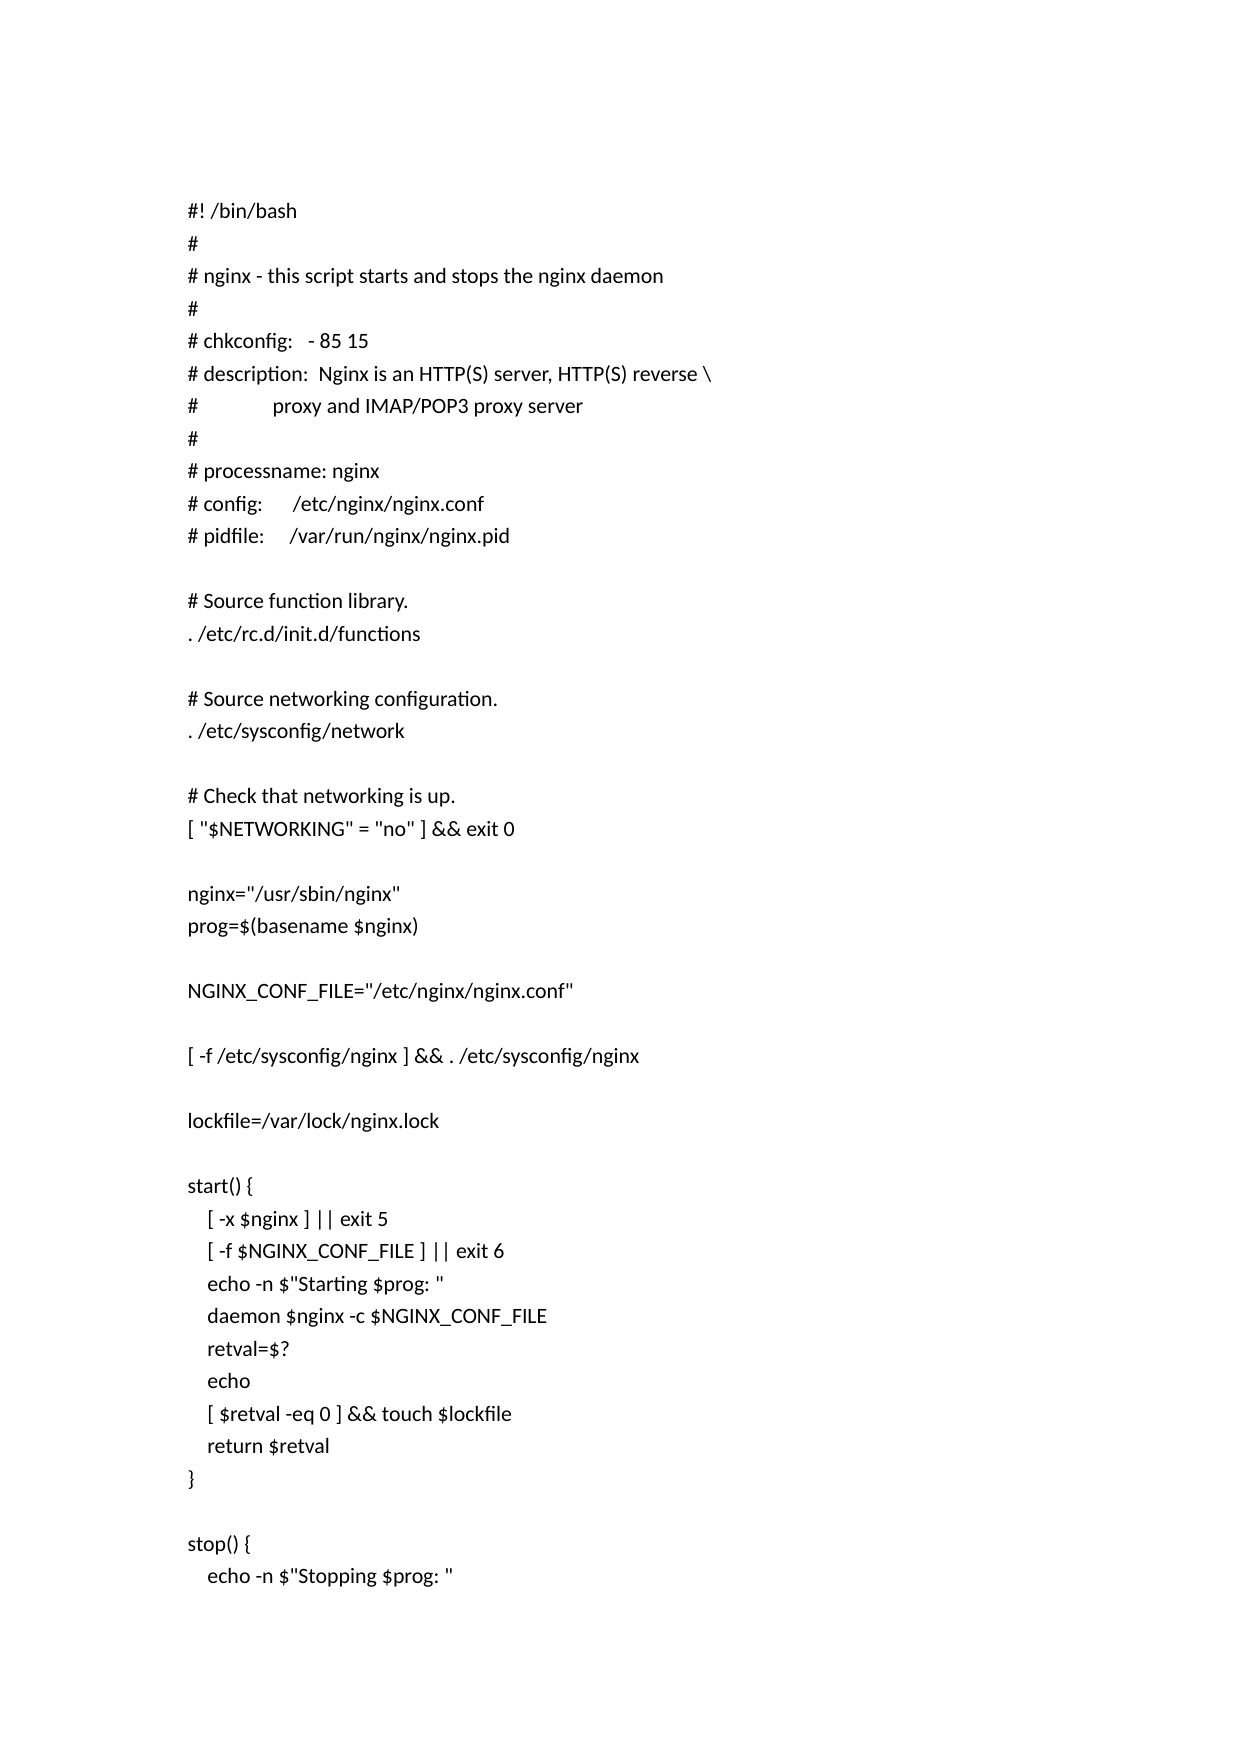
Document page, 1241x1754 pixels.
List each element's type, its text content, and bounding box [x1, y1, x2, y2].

text # pidfile: /var/run/nginx/nginx.pid [187, 519, 1053, 552]
text daemon $nginx -c $NGINX_CONF_FILE [187, 1299, 1053, 1332]
text lockfile=/var/lock/nginx.lock [187, 1104, 1053, 1137]
text } [187, 1462, 1053, 1494]
text . /etc/sysconfig/network [187, 714, 1053, 747]
text echo -n $"Stopping $prog: " [187, 1559, 1053, 1592]
text start() { [187, 1169, 1053, 1202]
text # [187, 227, 1053, 259]
text [ "$NETWORKING" = "no" ] && exit 0 [187, 812, 1053, 844]
text # Check that networking is up. [187, 779, 1053, 812]
text return $retval [187, 1429, 1053, 1462]
text # [187, 422, 1053, 454]
text . /etc/rc.d/init.d/functions [187, 617, 1053, 649]
text echo -n $"Starting $prog: " [187, 1267, 1053, 1299]
text # chkconfig: - 85 15 [187, 324, 1053, 357]
text echo [187, 1364, 1053, 1397]
text # nginx - this script starts and stops the nginx daemon [187, 259, 1053, 292]
text [ -x $nginx ] || exit 5 [187, 1202, 1053, 1234]
text # description: Nginx is an HTTP(S) server, HTTP(S) reverse \ [187, 357, 1053, 389]
text [ $retval -eq 0 ] && touch $lockfile [187, 1397, 1053, 1429]
text # config: /etc/nginx/nginx.conf [187, 487, 1053, 519]
text stop() { [187, 1527, 1053, 1559]
text [ -f /etc/sysconfig/nginx ] && . /etc/sysconfig/nginx [187, 1039, 1053, 1072]
text # proxy and IMAP/POP3 proxy server [187, 389, 1053, 422]
text # Source networking configuration. [187, 682, 1053, 714]
text # processname: nginx [187, 454, 1053, 487]
text # [187, 292, 1053, 324]
text prog=$(basename $nginx) [187, 909, 1053, 942]
text [ -f $NGINX_CONF_FILE ] || exit 6 [187, 1234, 1053, 1267]
text # Source function library. [187, 584, 1053, 617]
text #! /bin/bash [187, 194, 1053, 227]
text retval=$? [187, 1332, 1053, 1364]
text nginx="/usr/sbin/nginx" [187, 877, 1053, 909]
text NGINX_CONF_FILE="/etc/nginx/nginx.conf" [187, 974, 1053, 1007]
